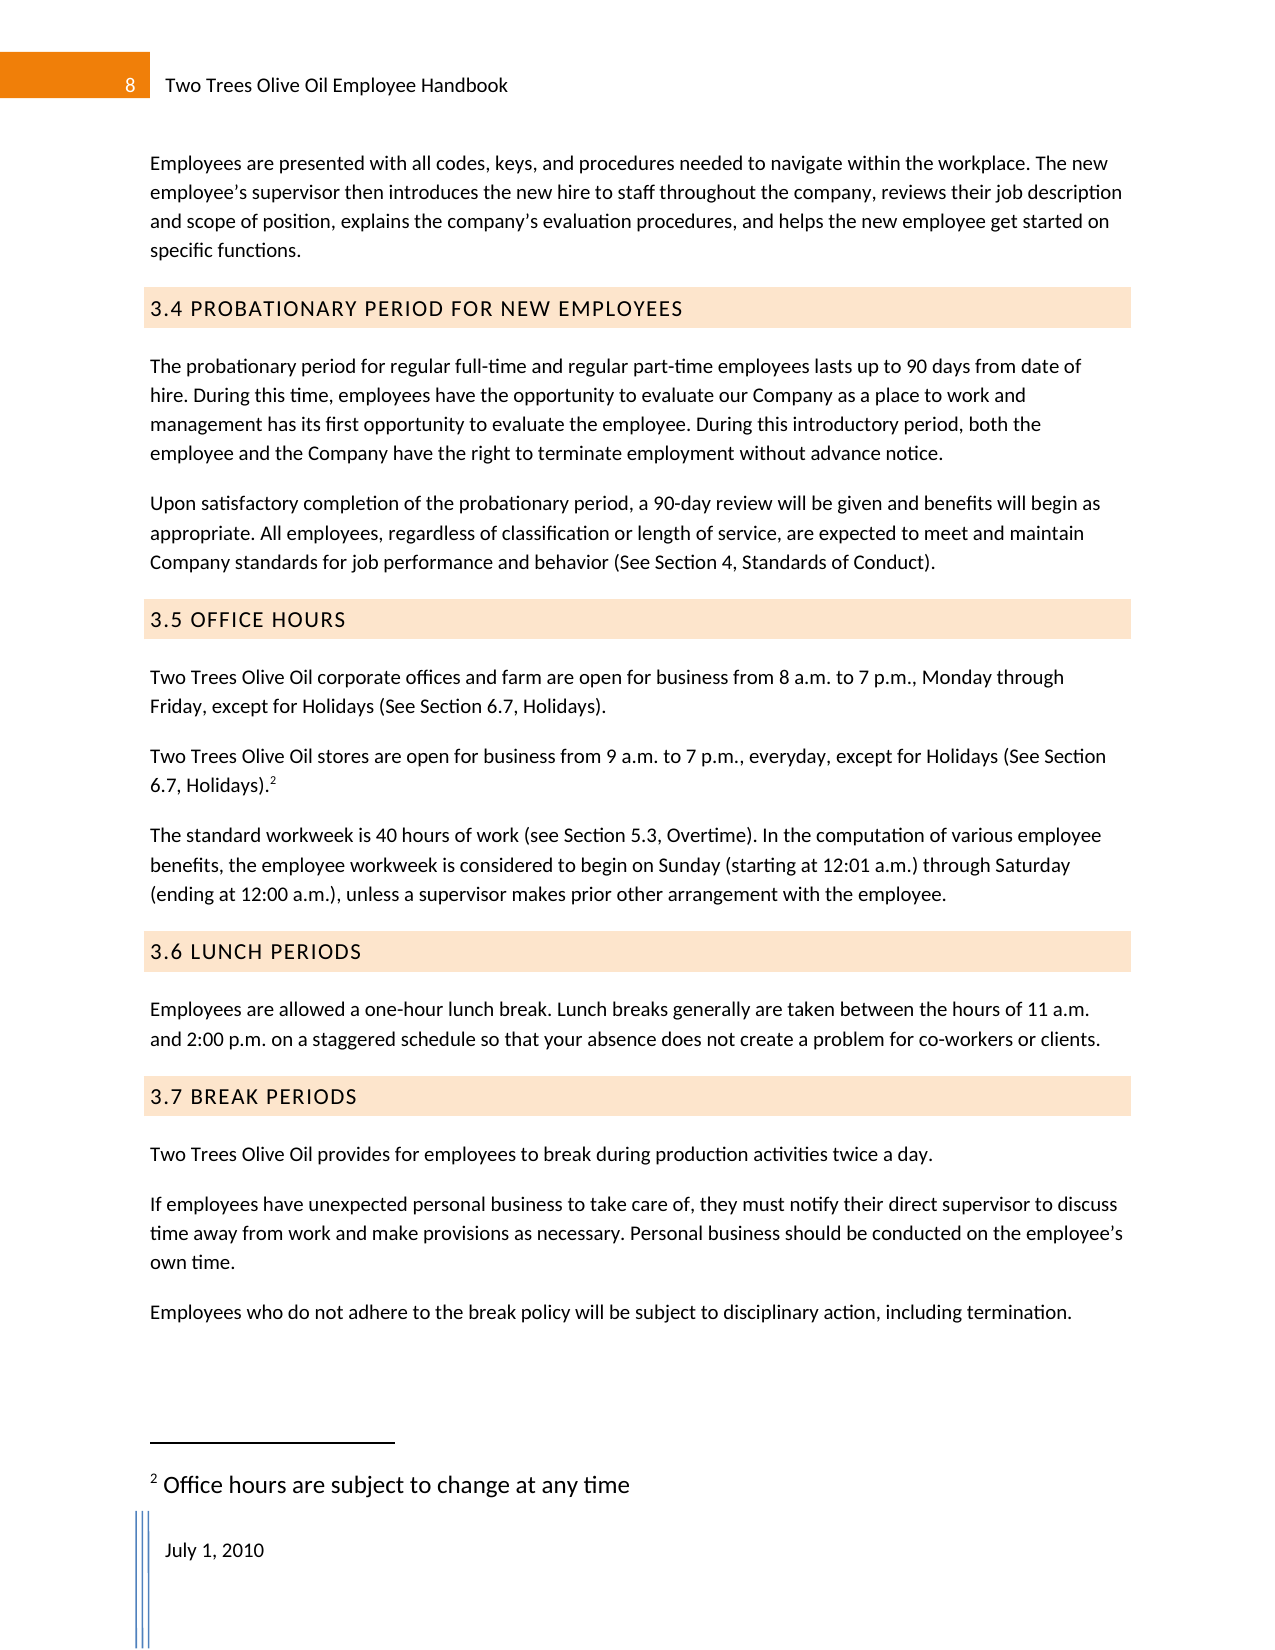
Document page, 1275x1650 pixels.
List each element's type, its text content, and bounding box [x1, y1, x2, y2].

text Employees are allowed a one-hour lunch break. Lunch breaks generally are taken between the hours of 11 a.m. and 2:00 p.m. on a staggered schedule so that your absence does not create a problem for co-workers or clients. [150, 997, 1125, 1051]
subtitle 3.5 OFFICE HOURS [150, 605, 1125, 633]
subtitle 3.4 PROBATIONARY PERIOD FOR NEW EMPLOYEES [150, 294, 1125, 322]
text Two Trees Olive Oil stores are open for business from 9 a.m. to 7 p.m., everyday, except for Holidays (See Section 6.7, Holidays). [150, 743, 1125, 798]
subtitle 3.7 BREAK PERIODS [150, 1082, 1125, 1110]
text The probationary period for regular full-time and regular part-time employees lasts up to 90 days from date of hire. During this time, employees have the opportunity to evaluate our Company as a place to work and management has its first opportunity to evaluate the employee. During this introductory period, both the employee and the Company have the right to terminate employment without advance notice. [150, 353, 1125, 466]
subtitle 3.6 LUNCH PERIODS [150, 937, 1125, 965]
text The standard workweek is 40 hours of work (see Section 5.3, Overtime). In the computation of various employee benefits, the employee workweek is considered to begin on Sunday (starting at 12:01 a.m.) through Saturday (ending at 12:00 a.m.), unless a supervisor makes prior other arrangement with the employee. [150, 823, 1125, 906]
text Two Trees Olive Oil corporate offices and farm are open for business from 8 a.m. to 7 p.m., Monday through Friday, except for Holidays (See Section 6.7, Holidays). [150, 664, 1125, 719]
text Employees are presented with all codes, keys, and procedures needed to navigate within the workplace. The new employee’s supervisor then introduces the new hire to staff throughout the company, reviews their job description and scope of position, explains the company’s evaluation procedures, and helps the new employee get started on specific functions. [150, 150, 1125, 263]
text If employees have unexpected personal business to take care of, they must notify their direct supervisor to discuss time away from work and make provisions as necessary. Personal business should be conducted on the employee’s own time. [150, 1191, 1125, 1275]
text Employees who do not adhere to the break policy will be subject to disciplinary action, including termination. [150, 1299, 1125, 1325]
text Two Trees Olive Oil provides for employees to break during production activities twice a day. [150, 1141, 1125, 1167]
text Upon satisfactory completion of the probationary period, a 90-day review will be given and benefits will begin as appropriate. All employees, regardless of classification or length of service, are expected to meet and maintain Company standards for job performance and behavior (See Section 4, Standards of Conduct). [150, 491, 1125, 574]
